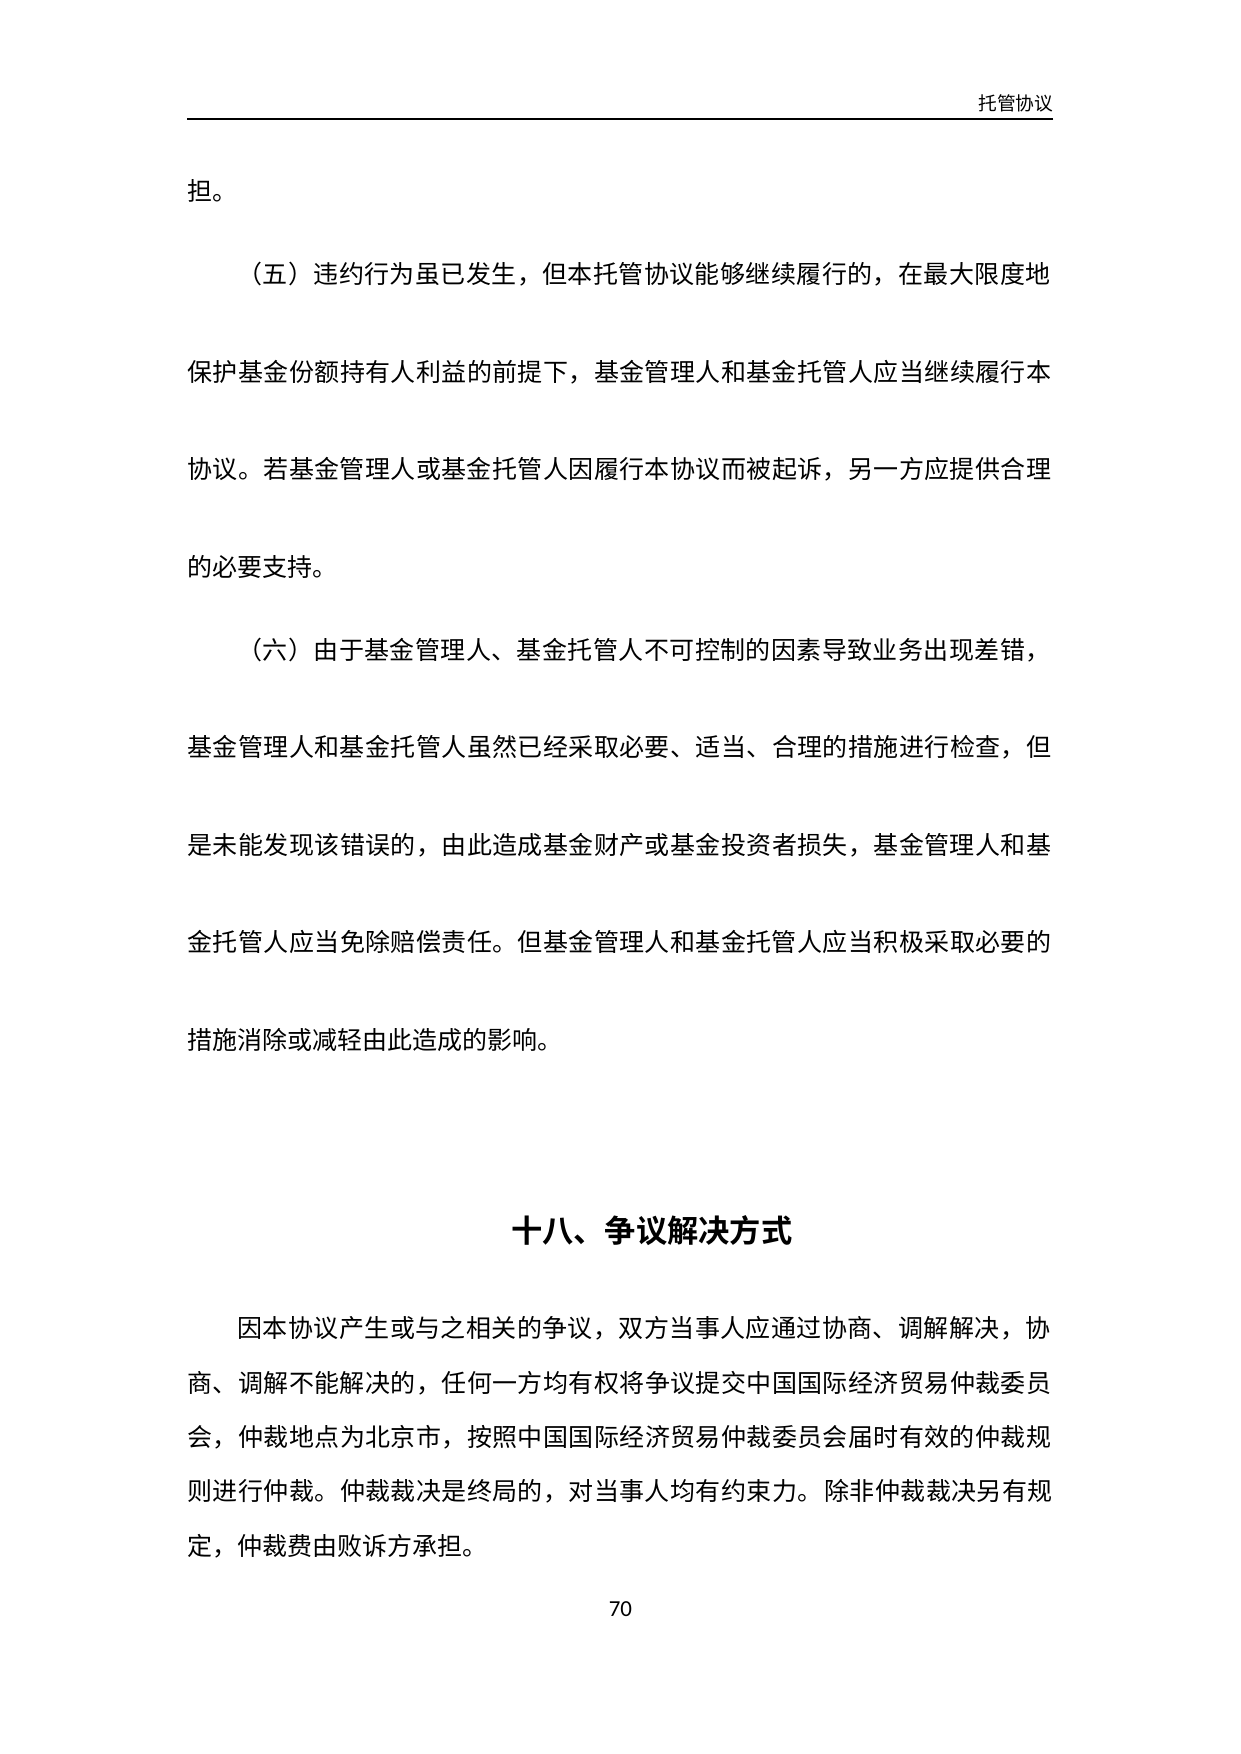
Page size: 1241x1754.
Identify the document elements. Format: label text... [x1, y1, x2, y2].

text 因本协议产生或与之相关的争议，双方当事人应通过协商、调解解决，协商、调解不能解决的，任何一方均有权将争议提交中国国际经济贸易仲裁委员会，仲裁地点为北京市，按照中国国际经济贸易仲裁委员会届时有效的仲裁规则进行仲裁。仲裁裁决是终局的，对当事人均有约束力。除非仲裁裁决另有规定，仲裁费由败诉方承担。 [187, 1309, 1053, 1562]
text （五）违约行为虽已发生，但本托管协议能够继续履行的，在最大限度地保护基金份额持有人利益的前提下，基金管理人和基金托管人应当继续履行本协议。若基金管理人或基金托管人因履行本协议而被起诉，另一方应提供合理的必要支持。 [187, 240, 1053, 598]
text （六）由于基金管理人、基金托管人不可控制的因素导致业务出现差错，基金管理人和基金托管人虽然已经采取必要、适当、合理的措施进行检查，但是未能发现该错误的，由此造成基金财产或基金投资者损失，基金管理人和基金托管人应当免除赔偿责任。但基金管理人和基金托管人应当积极采取必要的措施消除或减轻由此造成的影响。 [187, 616, 1053, 1071]
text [187, 157, 1053, 222]
subtitle 十八、争议解决方式 [187, 1196, 1053, 1261]
